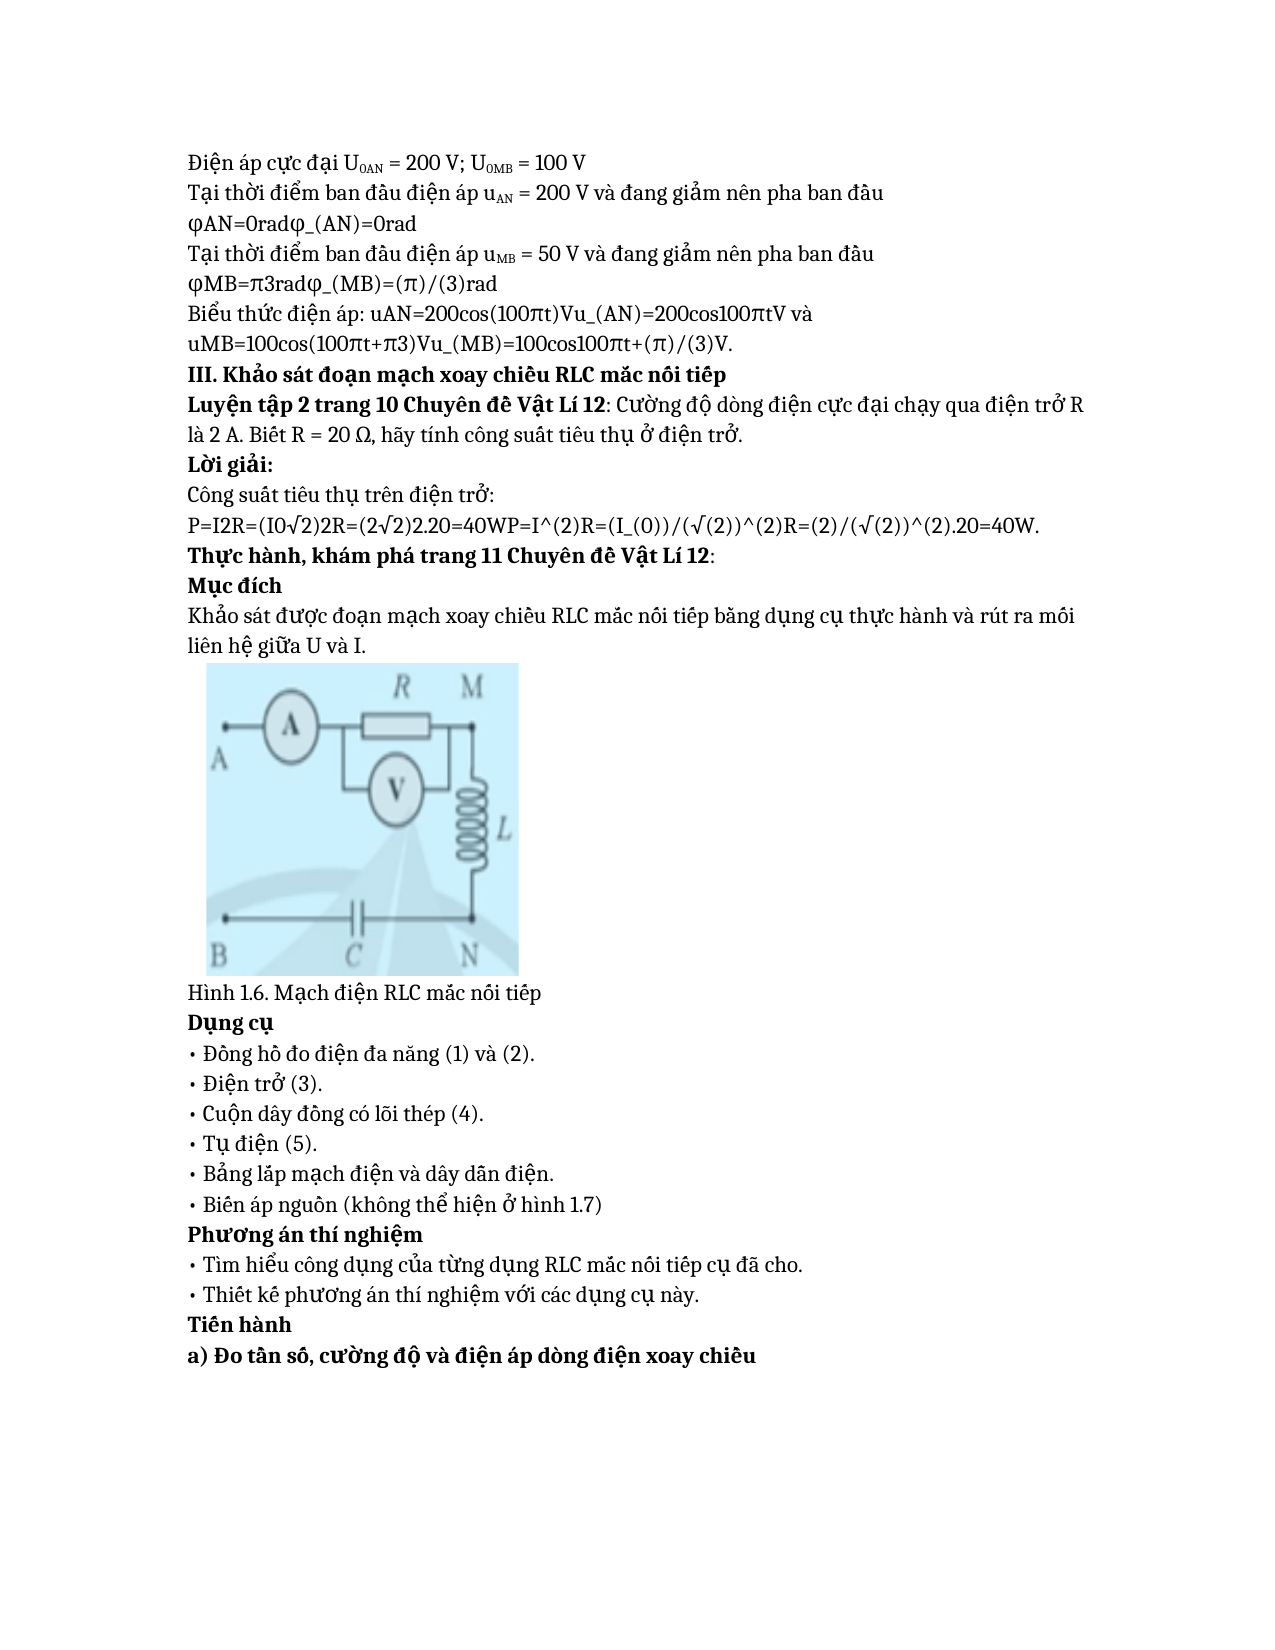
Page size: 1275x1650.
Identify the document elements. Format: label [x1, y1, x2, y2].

picture [206, 663, 519, 976]
text [187, 150, 1087, 1369]
